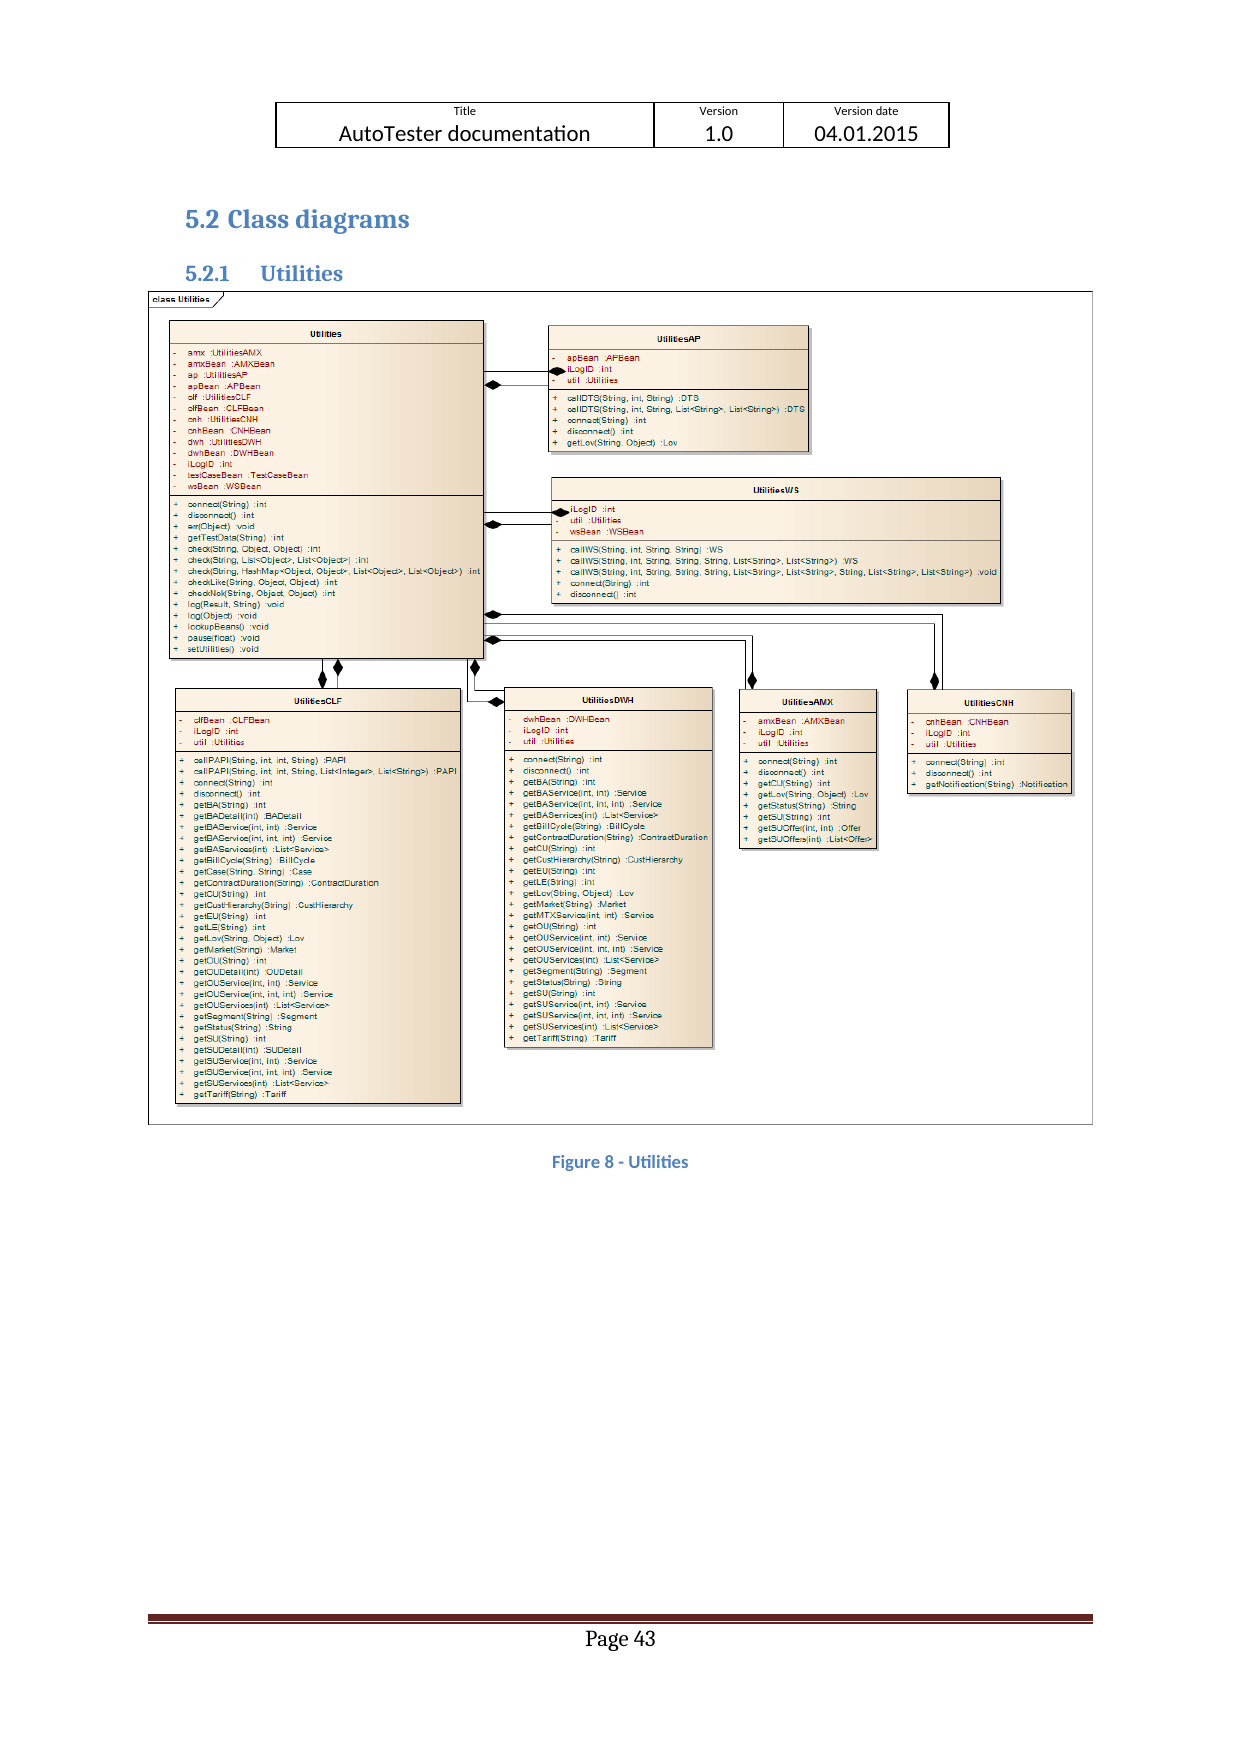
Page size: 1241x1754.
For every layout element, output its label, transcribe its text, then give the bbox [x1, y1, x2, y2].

subtitle Utilities [185, 261, 1093, 287]
picture [147, 291, 1093, 1125]
subtitle Class diagrams [185, 204, 1093, 235]
